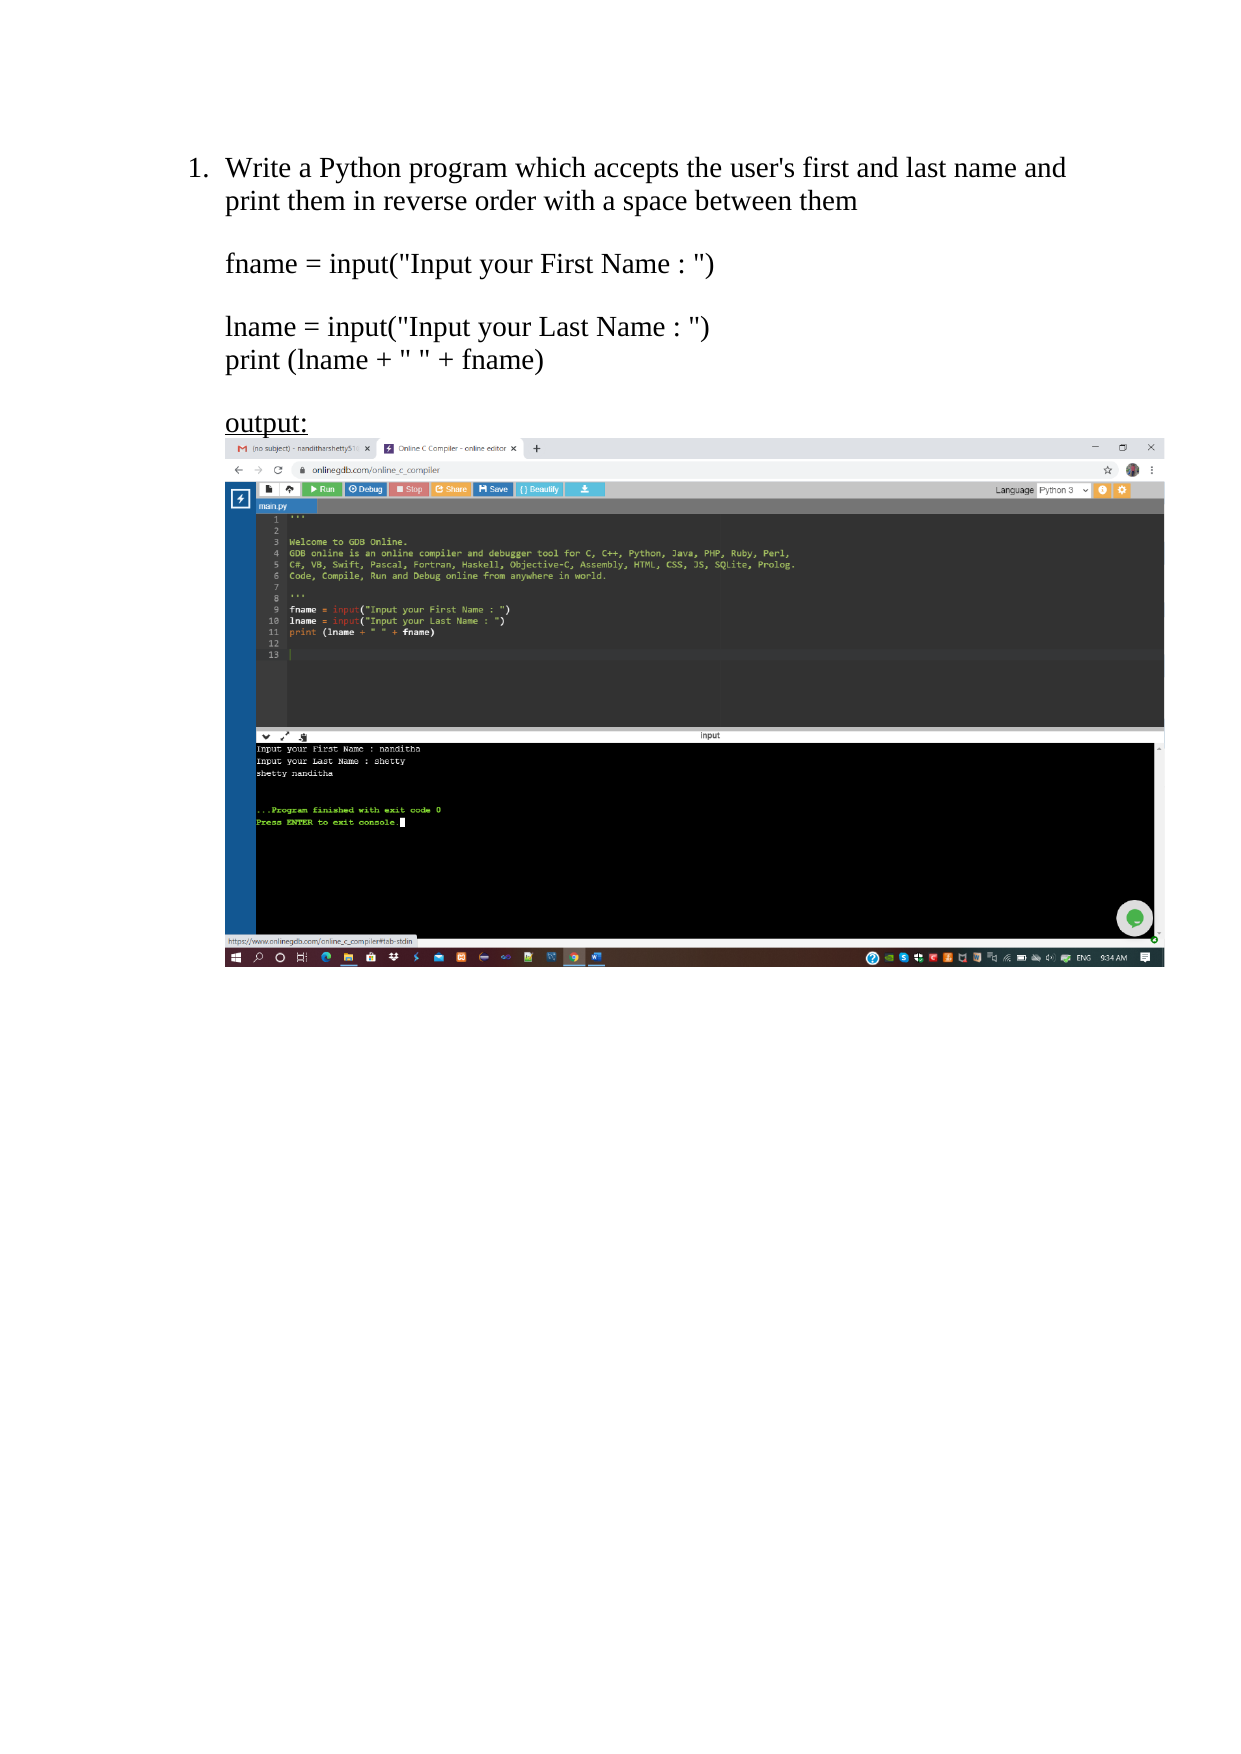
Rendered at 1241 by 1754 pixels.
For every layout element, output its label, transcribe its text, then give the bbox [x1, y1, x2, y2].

text print (lname + " " + fname) [225, 342, 1090, 376]
picture [225, 438, 1165, 967]
list Write a Python program which accepts the user's first and last name and print them in reverse order with a space between them [187, 150, 1090, 217]
text lname = input("Input your Last Name : ") [225, 309, 1090, 342]
text fname = input("Input your First Name : ") [225, 246, 1090, 280]
text output: [225, 405, 1090, 438]
